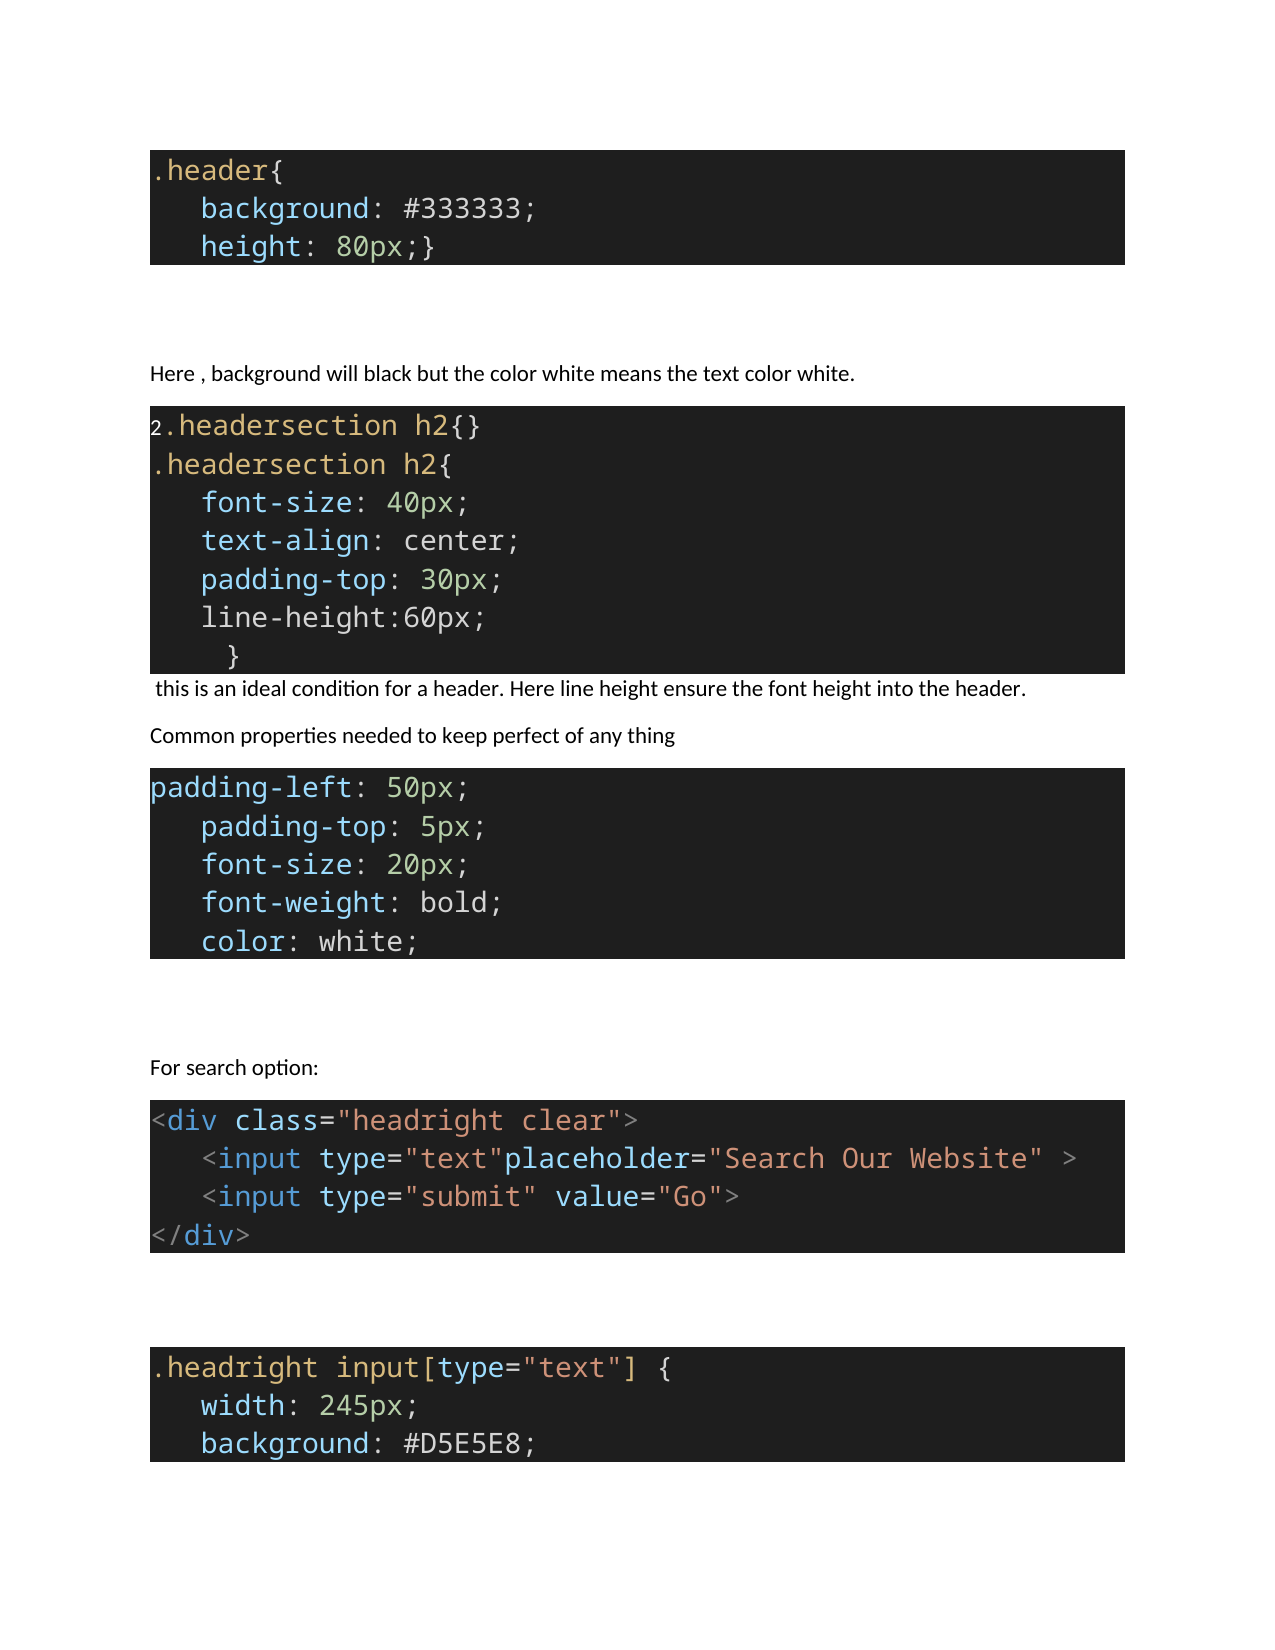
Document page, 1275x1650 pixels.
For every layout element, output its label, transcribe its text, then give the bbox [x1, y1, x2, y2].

text padding-top: 30px; [150, 559, 1125, 597]
text padding-top: 5px; [150, 806, 1125, 844]
text line-height:60px; [150, 597, 1125, 636]
text 2.headersection h2{} [150, 406, 1125, 444]
text text-align: center; [150, 521, 1125, 559]
text background: #333333; [150, 188, 1125, 227]
text </div> [150, 1215, 1125, 1253]
text width: 245px; [150, 1385, 1125, 1424]
text } [150, 636, 1125, 674]
text Here , background will black but the color white means the text color white. [150, 359, 1125, 387]
text color: white; [150, 921, 1125, 959]
text <input type="text"placeholder="Search Our Website" > [150, 1138, 1125, 1177]
text font-size: 20px; [150, 844, 1125, 883]
text <input type="submit" value="Go"> [150, 1177, 1125, 1215]
text this is an ideal condition for a header. Here line height ensure the font height into the header. [150, 674, 1125, 702]
text Common properties needed to keep perfect of any thing [150, 721, 1125, 749]
text <div class="headright clear"> [150, 1100, 1125, 1138]
text font-size: 40px; [150, 482, 1125, 521]
text .headright input[type="text"] { [150, 1347, 1125, 1385]
text For search option: [150, 1053, 1125, 1081]
text .headersection h2{ [150, 444, 1125, 482]
text .header{ [150, 150, 1125, 188]
text padding-left: 50px; [150, 768, 1125, 806]
text font-weight: bold; [150, 883, 1125, 921]
text height: 80px;} [150, 227, 1125, 265]
text background: #D5E5E8; [150, 1424, 1125, 1462]
